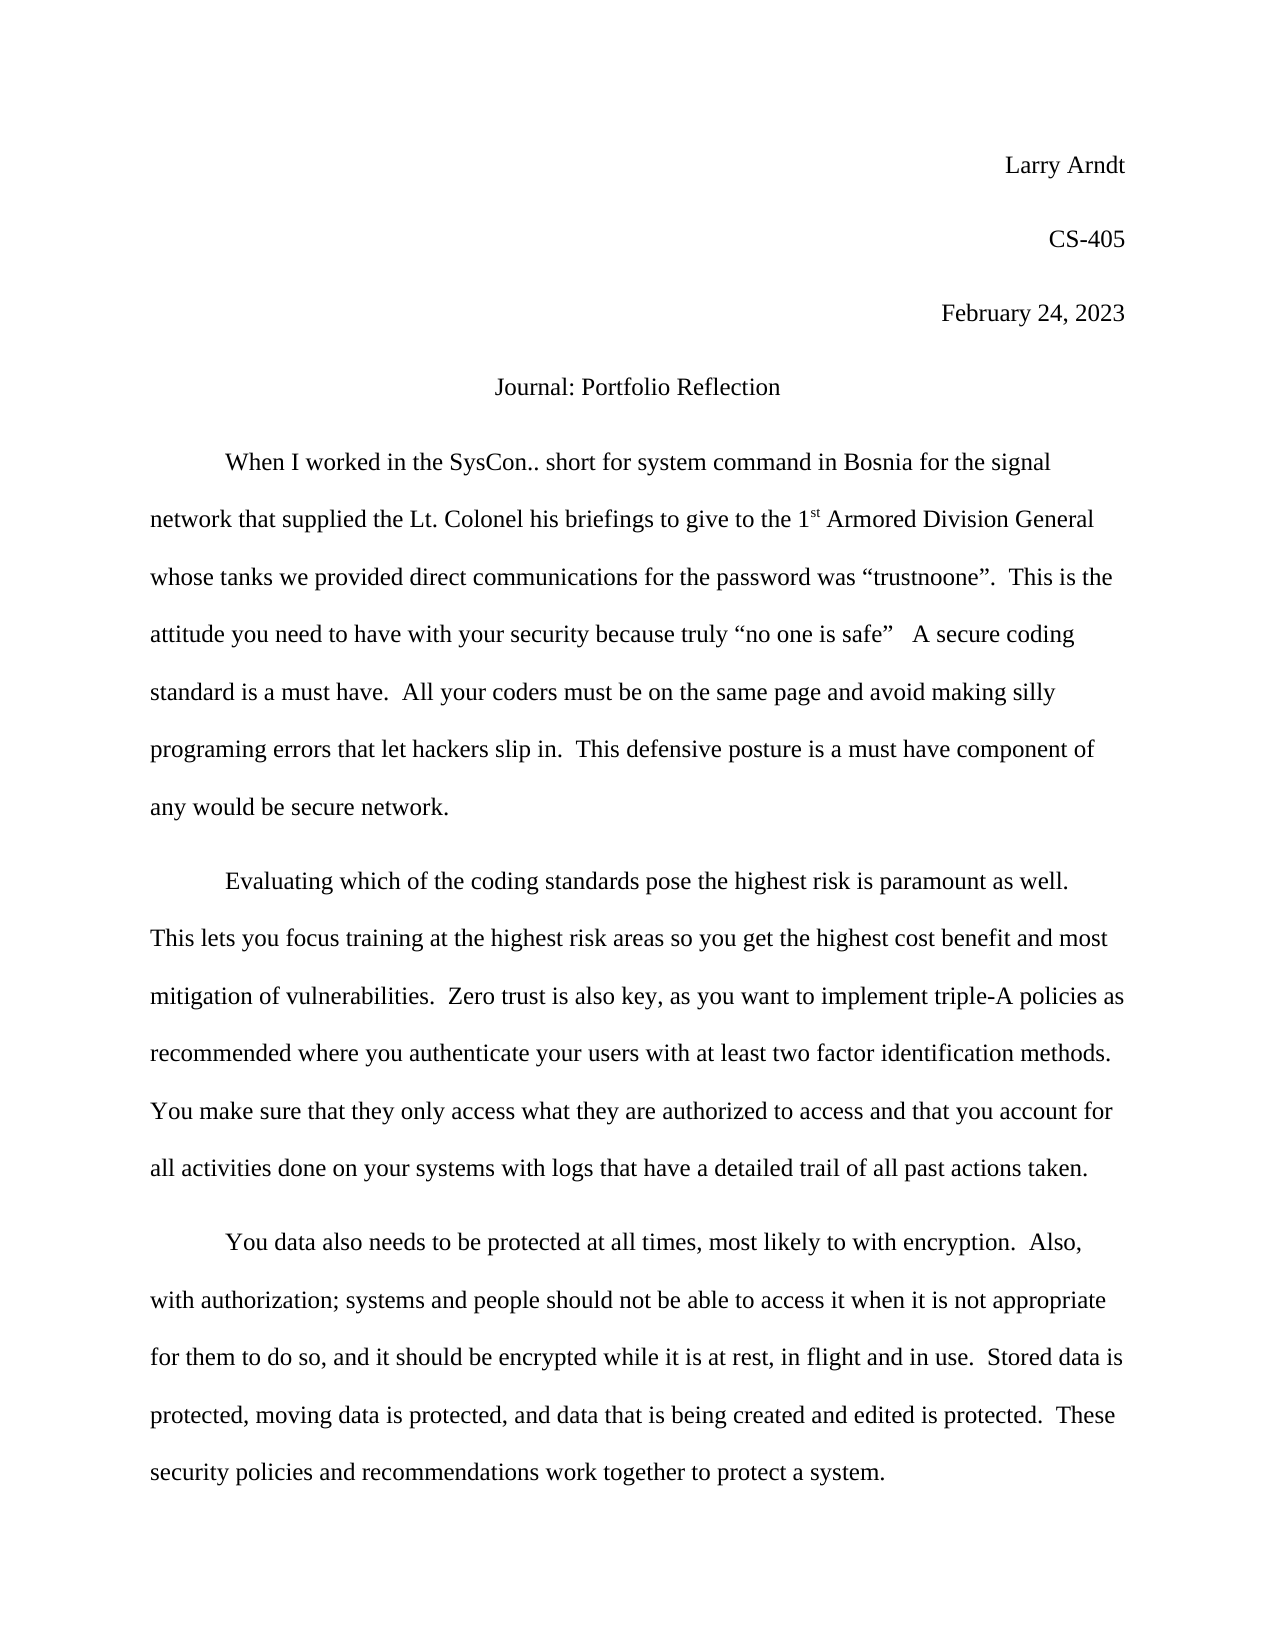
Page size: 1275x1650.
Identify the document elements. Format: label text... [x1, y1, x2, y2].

text Evaluating which of the coding standards pose the highest risk is paramount as well. This lets you focus training at the highest risk areas so you get the highest cost benefit and most mitigation of vulnerabilities. Zero trust is also key, as you want to implement triple-A policies as recommended where you authenticate your users with at least two factor identification methods. You make sure that they only access what they are authorized to access and that you account for all activities done on your systems with logs that have a detailed trail of all past actions taken. [150, 866, 1125, 1182]
text You data also needs to be protected at all times, most likely to with encryption. Also, with authorization; systems and people should not be able to access it when it is not appropriate for them to do so, and it should be encrypted while it is at rest, in flight and in use. Stored data is protected, moving data is protected, and data that is being created and edited is protected. These security policies and recommendations work together to protect a system. [150, 1227, 1125, 1486]
text Larry Arndt [150, 150, 1125, 179]
text When I worked in the SysCon.. short for system command in Bosnia for the signal network that supplied the Lt. Colonel his briefings to give to the 1st Armored Division General whose tanks we provided direct communications for the password was “trustnoone”. This is the attitude you need to have with your security because truly “no one is safe” A secure coding standard is a must have. All your coders must be on the same page and avoid making silly programing errors that let hackers slip in. This defensive posture is a must have component of any would be secure network. [150, 447, 1125, 820]
text CS-405 [150, 224, 1125, 253]
text Journal: Portfolio Reflection [150, 372, 1125, 401]
text February 24, 2023 [150, 298, 1125, 327]
